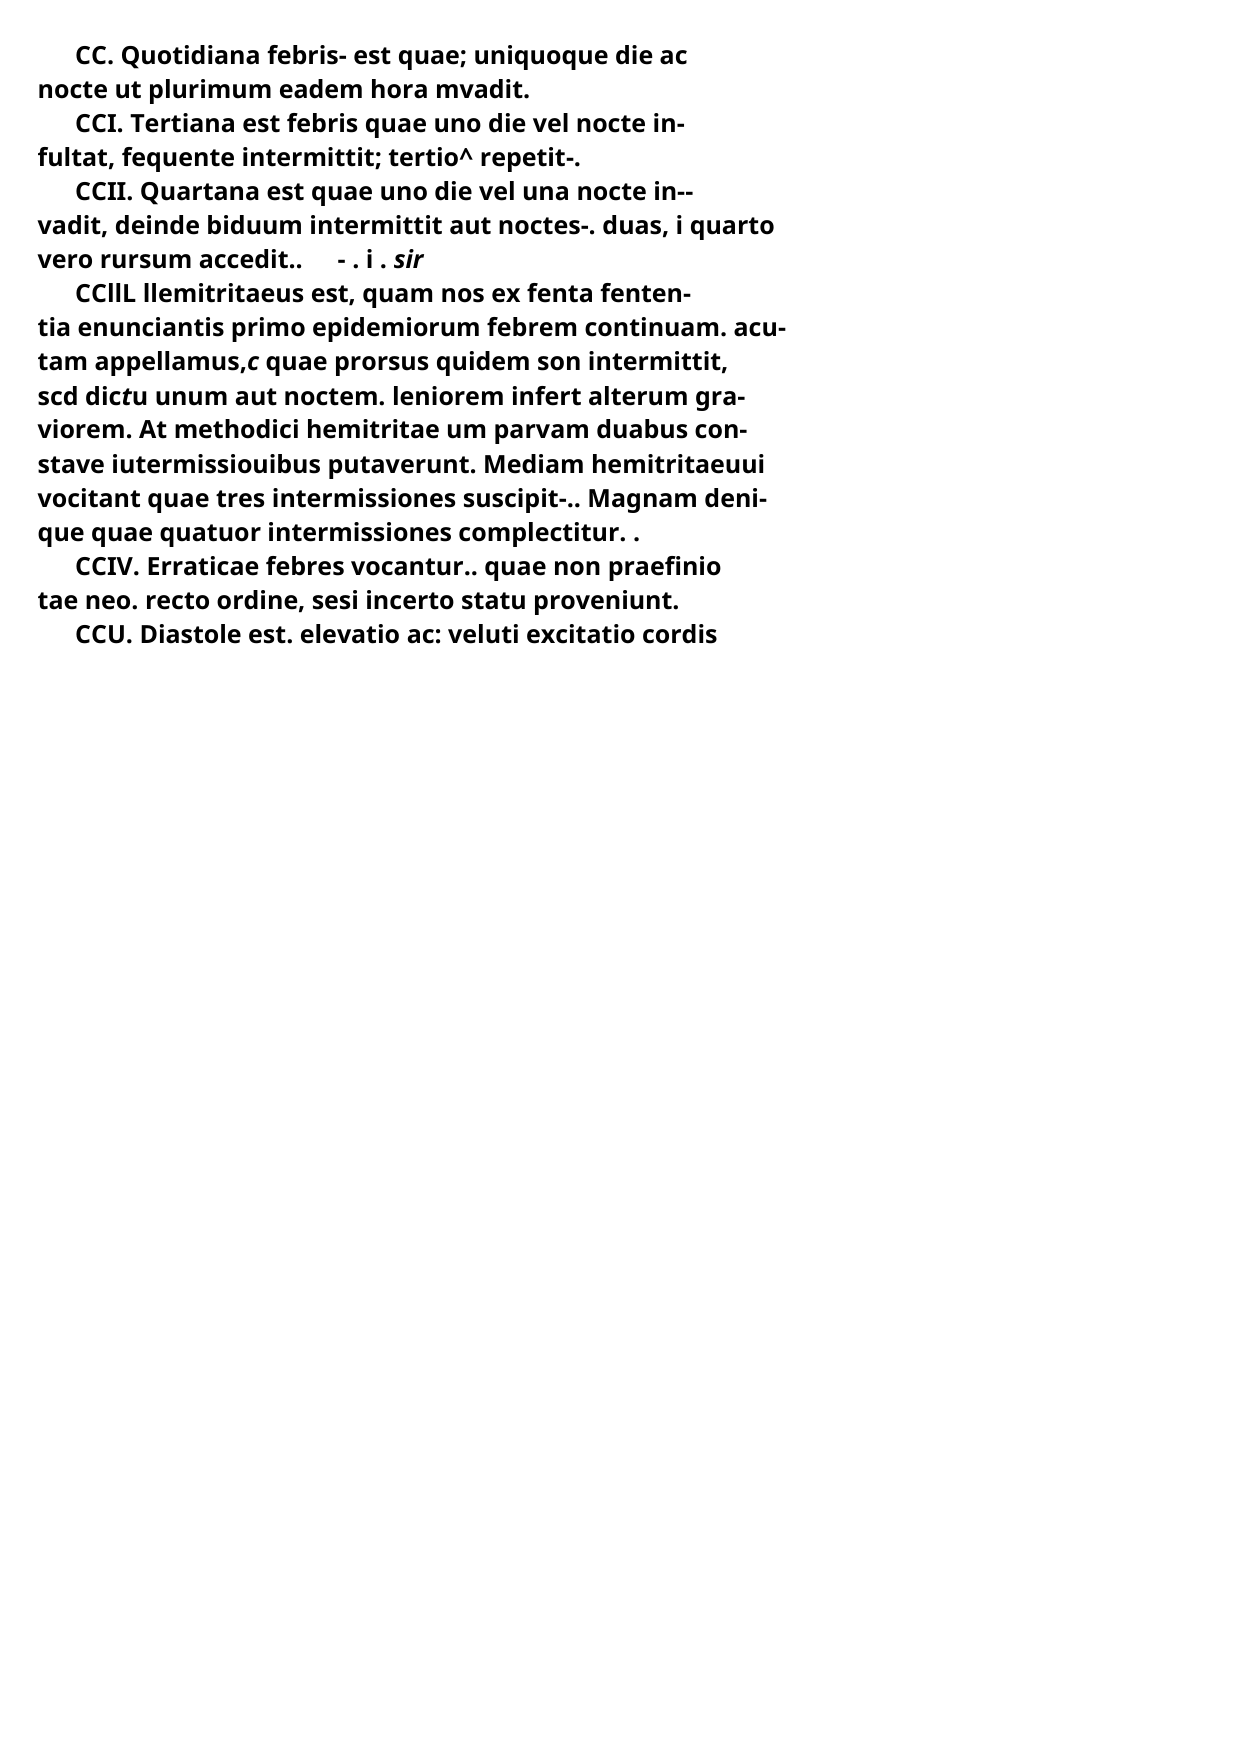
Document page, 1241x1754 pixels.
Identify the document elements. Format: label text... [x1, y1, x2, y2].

text CCIV. Erraticae febres vocantur.. quae non praefinio tae neo. recto ordine, sesi incerto statu proveniunt. [37, 548, 1203, 617]
text CC. Quotidiana febris- est quae; uniquoque die ac nocte ut plurimum eadem hora mvadit. [37, 37, 1203, 106]
text CCU. Diastole est. elevatio ac: veluti excitatio cordis [37, 617, 1203, 651]
text CCllL llemitritaeus est, quam nos ex fenta fenten- tia enunciantis primo epidemiorum febrem continuam. acu- tam appellamus,c quae prorsus quidem son intermittit, scd dictu unum aut noctem. leniorem infert alterum gra- viorem. At methodici hemitritae um parvam duabus con- stave iutermissiouibus putaverunt. Mediam hemitritaeuui vocitant quae tres intermissiones suscipit-.. Magnam deni- que quae quatuor intermissiones complectitur. . [37, 276, 1203, 548]
text CCI. Tertiana est febris quae uno die vel nocte in- fultat, fequente intermittit; tertio^ repetit-. [37, 106, 1203, 174]
text CCII. Quartana est quae uno die vel una nocte in-- vadit, deinde biduum intermittit aut noctes-. duas, i quarto vero rursum accedit.. - . i . sir [37, 174, 1203, 276]
